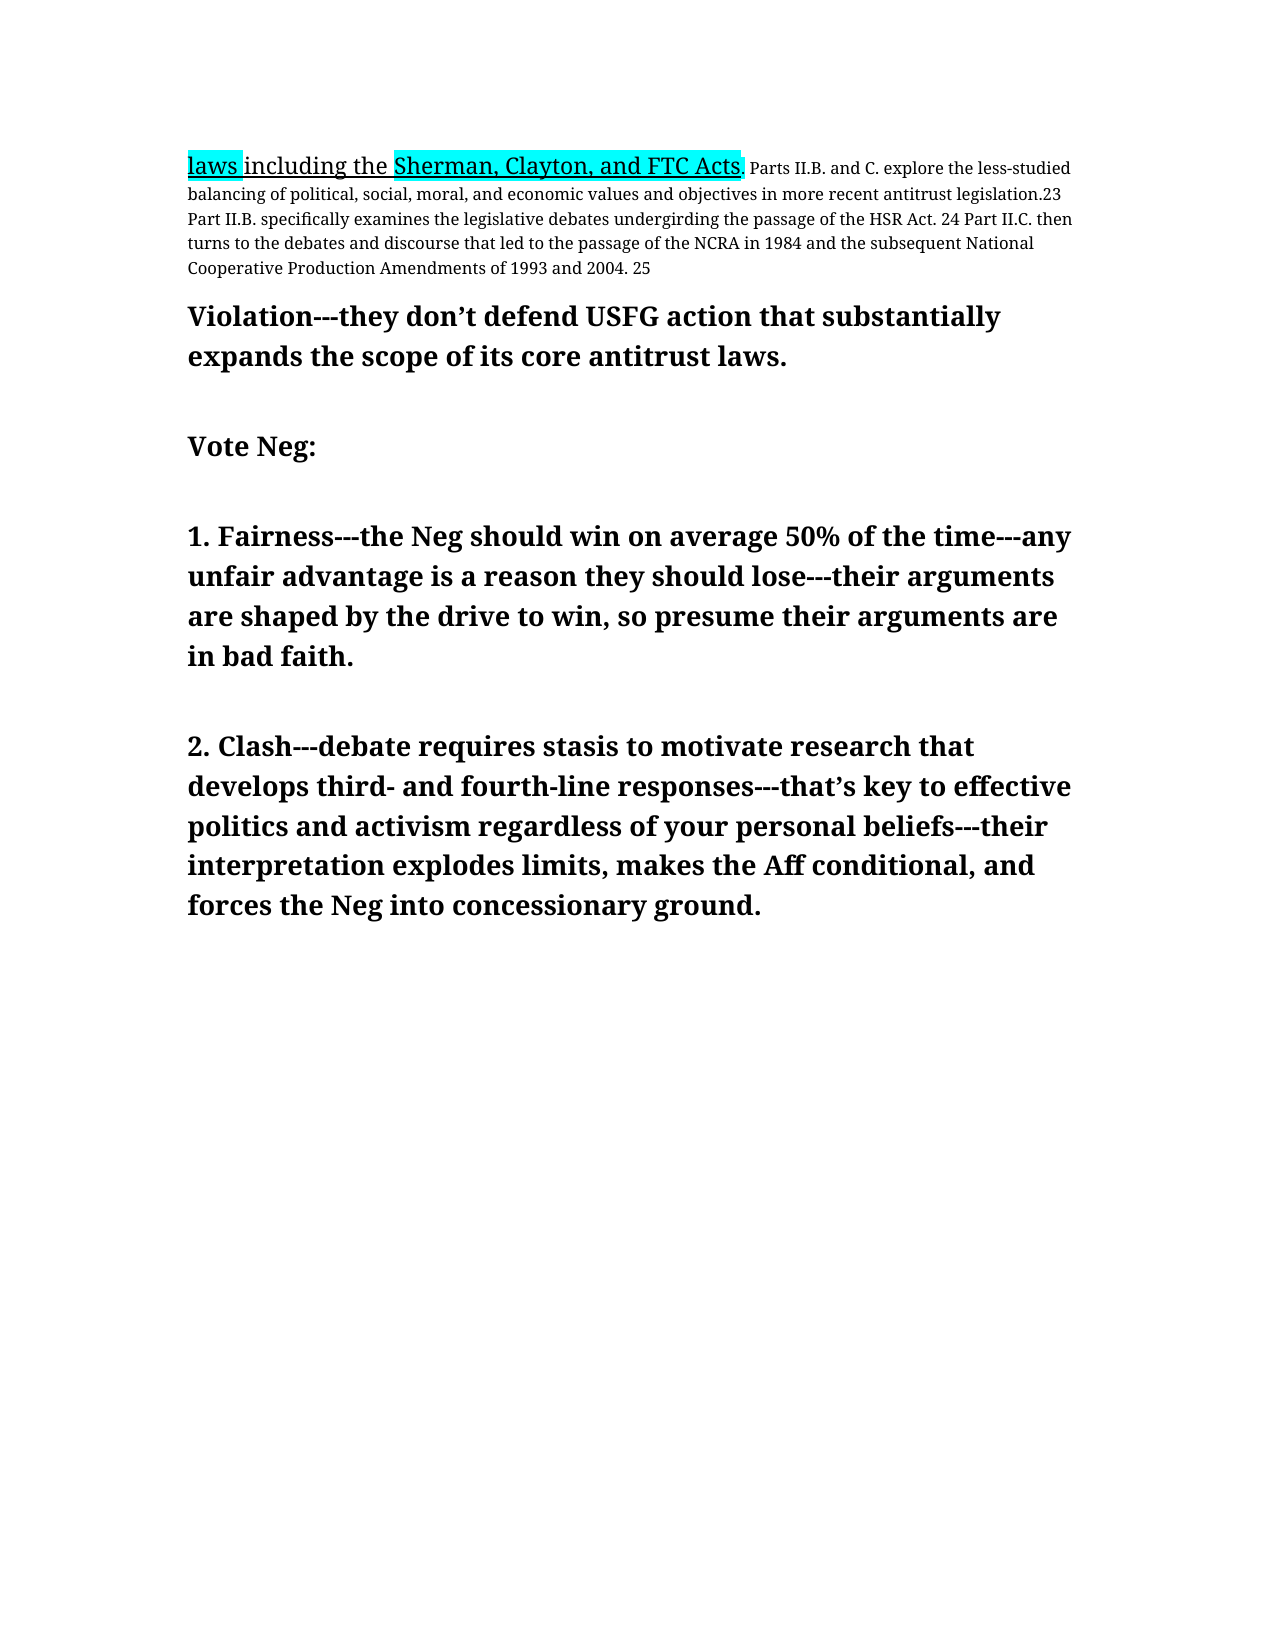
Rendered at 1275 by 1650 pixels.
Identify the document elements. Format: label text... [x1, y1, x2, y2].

subtitle 1. Fairness---the Neg should win on average 50% of the time---any unfair advantage is a reason they should lose---their arguments are shaped by the drive to win, so presume their arguments are in bad faith. [187, 518, 1087, 674]
subtitle Vote Neg: [187, 428, 1087, 464]
subtitle Violation---they don’t defend USFG action that substantially expands the scope of its core antitrust laws. [187, 298, 1087, 374]
subtitle 2. Clash---debate requires stasis to motivate research that develops third- and fourth-line responses---that’s key to effective politics and activism regardless of your personal beliefs---their interpretation explodes limits, makes the Aff conditional, and forces the Neg into concessionary ground. [187, 727, 1087, 923]
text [187, 150, 1087, 279]
